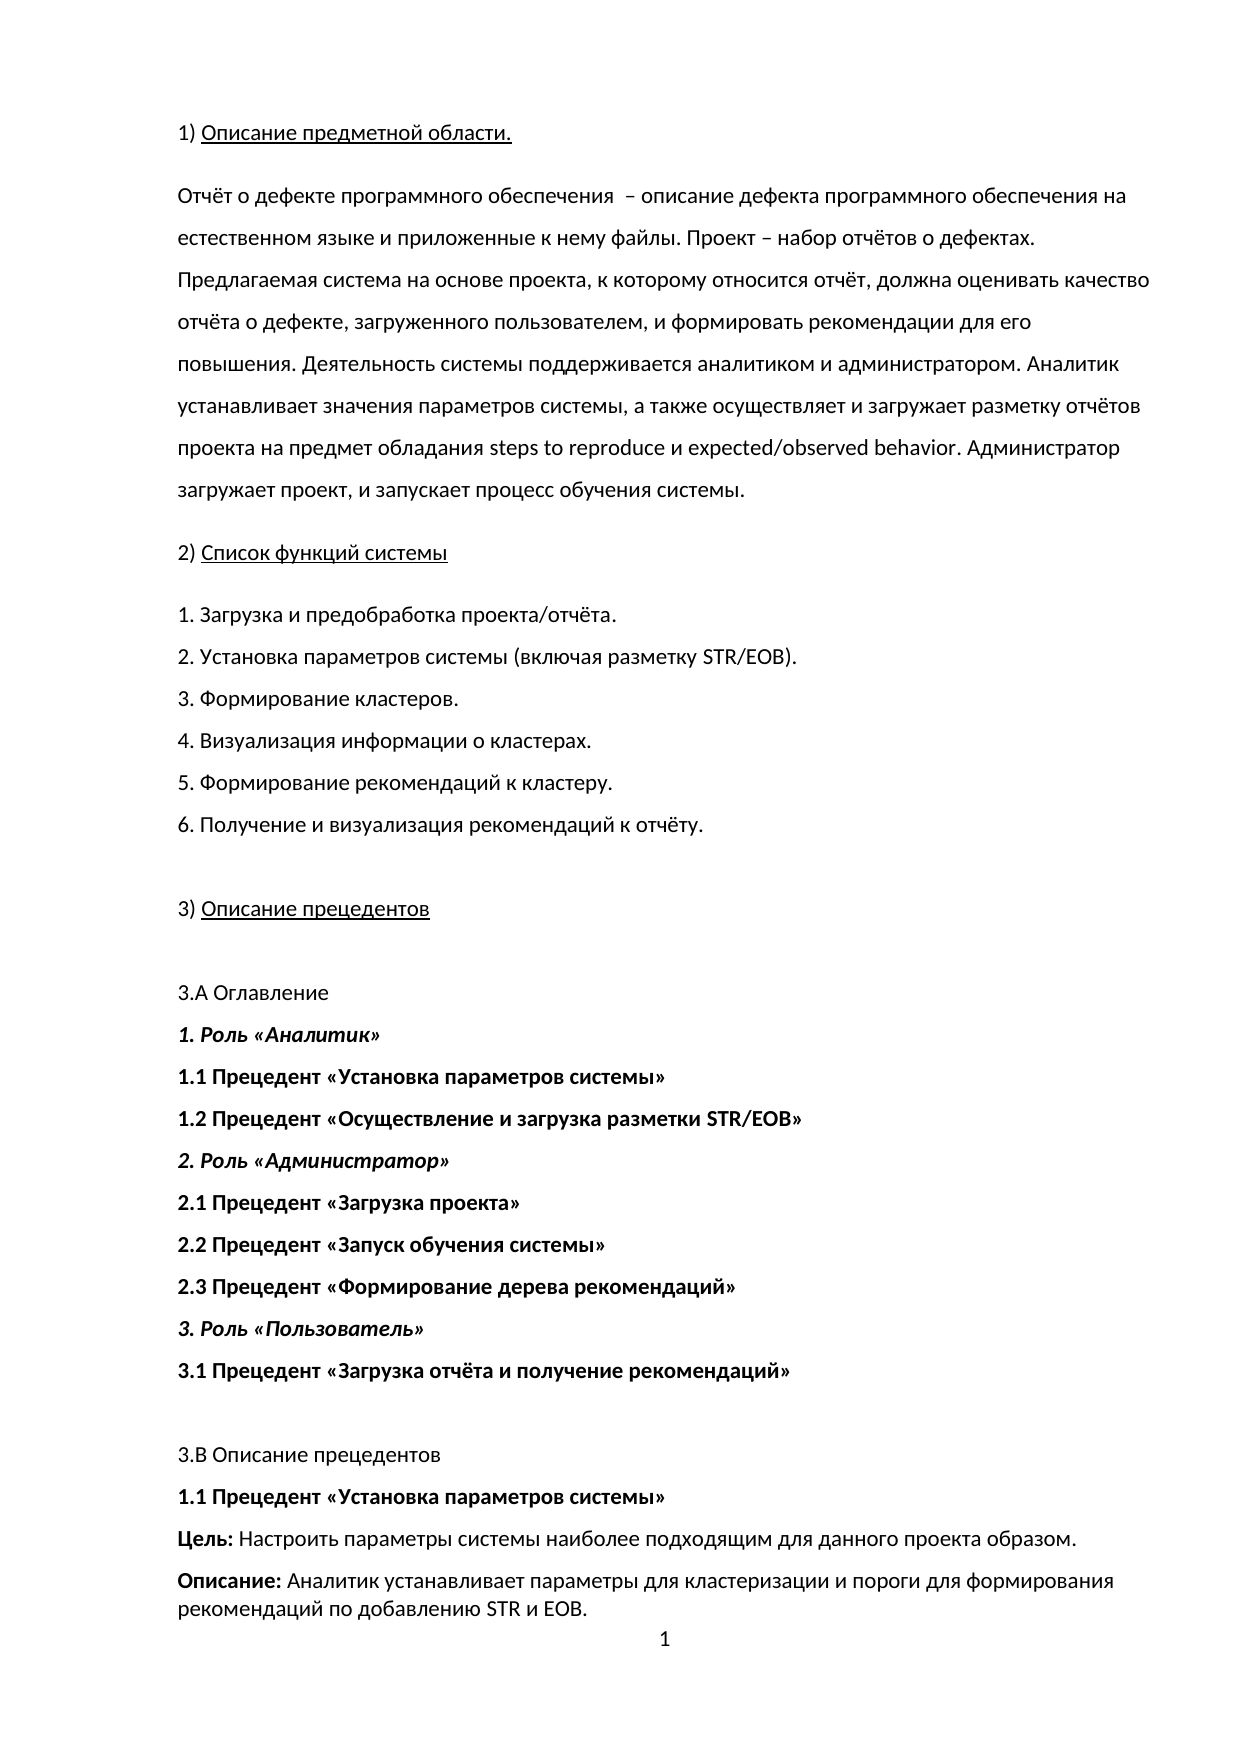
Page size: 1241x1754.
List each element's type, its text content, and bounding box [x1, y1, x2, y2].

text 2) Список функций системы [177, 538, 1152, 566]
text 2.2 Прецедент «Запуск обучения системы» [177, 1230, 1152, 1258]
text 2. Установка параметров системы (включая разметку STR/EOB). [177, 642, 1152, 670]
text 6. Получение и визуализация рекомендаций к отчёту. [177, 810, 1152, 838]
text Цель: Настроить параметры системы наиболее подходящим для данного проекта образом. [177, 1524, 1152, 1552]
text Отчёт о дефекте программного обеспечения – описание дефекта программного обеспечения на естественном языке и приложенные к нему файлы. Проект – набор отчётов о дефектах. Предлагаемая система на основе проекта, к которому относится отчёт, должна оценивать качество отчёта о дефекте, загруженного пользователем, и формировать рекомендации для его повышения. Деятельность системы поддерживается аналитиком и администратором. Аналитик устанавливает значения параметров системы, а также осуществляет и загружает разметку отчётов проекта на предмет обладания steps to reproduce и expected/observed behavior. Администратор загружает проект, и запускает процесс обучения системы. [177, 181, 1152, 503]
text 2. Роль «Администратор» [177, 1146, 1152, 1174]
text 3.B Описание прецедентов [177, 1440, 1152, 1468]
text 3.1 Прецедент «Загрузка отчёта и получение рекомендаций» [177, 1356, 1152, 1384]
text 5. Формирование рекомендаций к кластеру. [177, 768, 1152, 796]
text 1.1 Прецедент «Установка параметров системы» [177, 1062, 1152, 1090]
text 3. Роль «Пользователь» [177, 1314, 1152, 1342]
text 1.1 Прецедент «Установка параметров системы» [177, 1482, 1152, 1510]
text 3.A Оглавление [177, 978, 1152, 1006]
text Описание: Аналитик устанавливает параметры для кластеризации и пороги для формирования рекомендаций по добавлению STR и EOB. [177, 1566, 1152, 1622]
text 2.3 Прецедент «Формирование дерева рекомендаций» [177, 1272, 1152, 1300]
text 3) Описание прецедентов [177, 894, 1152, 922]
text 4. Визуализация информации о кластерах. [177, 726, 1152, 754]
text 1. Загрузка и предобработка проекта/отчёта. [177, 600, 1152, 628]
text 3. Формирование кластеров. [177, 684, 1152, 712]
text 1. Роль «Аналитик» [177, 1020, 1152, 1048]
text 1) Описание предметной области. [177, 118, 1152, 146]
text 2.1 Прецедент «Загрузка проекта» [177, 1188, 1152, 1216]
text 1.2 Прецедент «Осуществление и загрузка разметки STR/EOB» [177, 1104, 1152, 1132]
